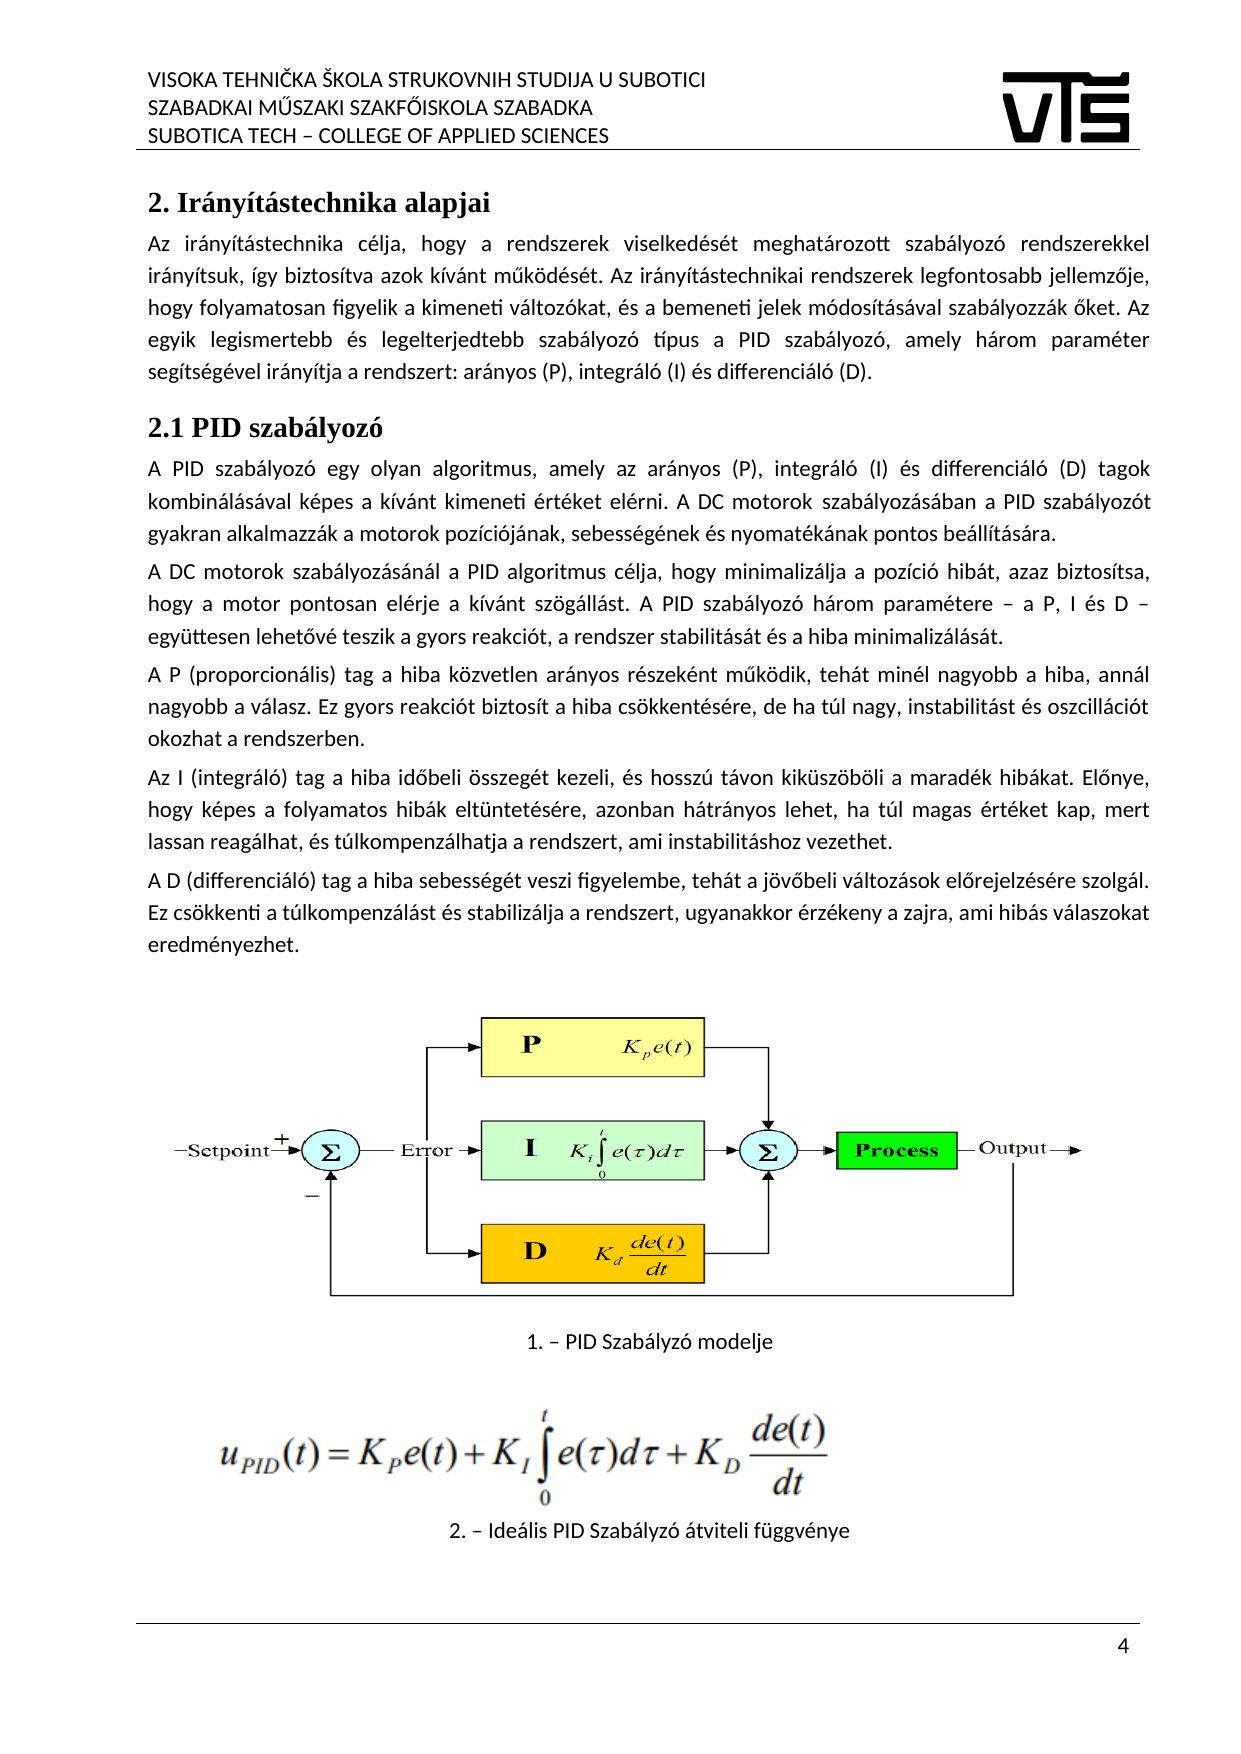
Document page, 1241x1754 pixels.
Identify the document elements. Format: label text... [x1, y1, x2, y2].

text A DC motorok szabályozásánál a PID algoritmus célja, hogy minimalizálja a pozíció hibát, azaz biztosítsa, hogy a motor pontosan elérje a kívánt szögállást. A PID szabályozó három paramétere – a P, I és D – együttesen lehetővé teszik a gyors reakciót, a rendszer stabilitását és a hiba minimalizálását. [148, 557, 1152, 650]
text A PID szabályozó egy olyan algoritmus, amely az arányos (P), integráló (I) és differenciáló (D) tagok kombinálásával képes a kívánt kimeneti értéket elérni. A DC motorok szabályozásában a PID szabályozót gyakran alkalmazzák a motorok pozíciójának, sebességének és nyomatékának pontos beállítására. [148, 454, 1152, 547]
text A P (proporcionális) tag a hiba közvetlen arányos részeként működik, tehát minél nagyobb a hiba, annál nagyobb a válasz. Ez gyors reakciót biztosít a hiba csökkentésére, de ha túl nagy, instabilitást és oszcillációt okozhat a rendszerben. [148, 660, 1152, 753]
picture [147, 968, 1127, 1317]
subtitle 2.1 PID szabályozó [148, 411, 1152, 444]
text A D (differenciáló) tag a hiba sebességét veszi figyelembe, tehát a jövőbeli változások előrejelzésére szolgál. Ez csökkenti a túlkompenzálást és stabilizálja a rendszert, ugyanakkor érzékeny a zajra, ami hibás válaszokat eredményezhet. [148, 866, 1152, 958]
text Az irányítástechnika célja, hogy a rendszerek viselkedését meghatározott szabályozó rendszerekkel irányítsuk, így biztosítva azok kívánt működését. Az irányítástechnikai rendszerek legfontosabb jellemzője, hogy folyamatosan figyelik a kimeneti változókat, és a bemeneti jelek módosításával szabályozzák őket. Az egyik legismertebb és legelterjedtebb szabályozó típus a PID szabályozó, amely három paraméter segítségével irányítja a rendszert: arányos (P), integráló (I) és differenciáló (D). [148, 229, 1152, 386]
text 1. – PID Szabályzó modelje [148, 1327, 1152, 1355]
subtitle 2. Irányítástechnika alapjai [148, 185, 1152, 218]
text Az I (integráló) tag a hiba időbeli összegét kezeli, és hosszú távon kiküszöböli a maradék hibákat. Előnye, hogy képes a folyamatos hibák eltüntetésére, azonban hátrányos lehet, ha túl magas értéket kap, mert lassan reagálhat, és túlkompenzálhatja a rendszert, ami instabilitáshoz vezethet. [148, 763, 1152, 855]
picture [147, 1365, 914, 1507]
text 2. – Ideális PID Szabályzó átviteli függvénye [148, 1517, 1152, 1544]
